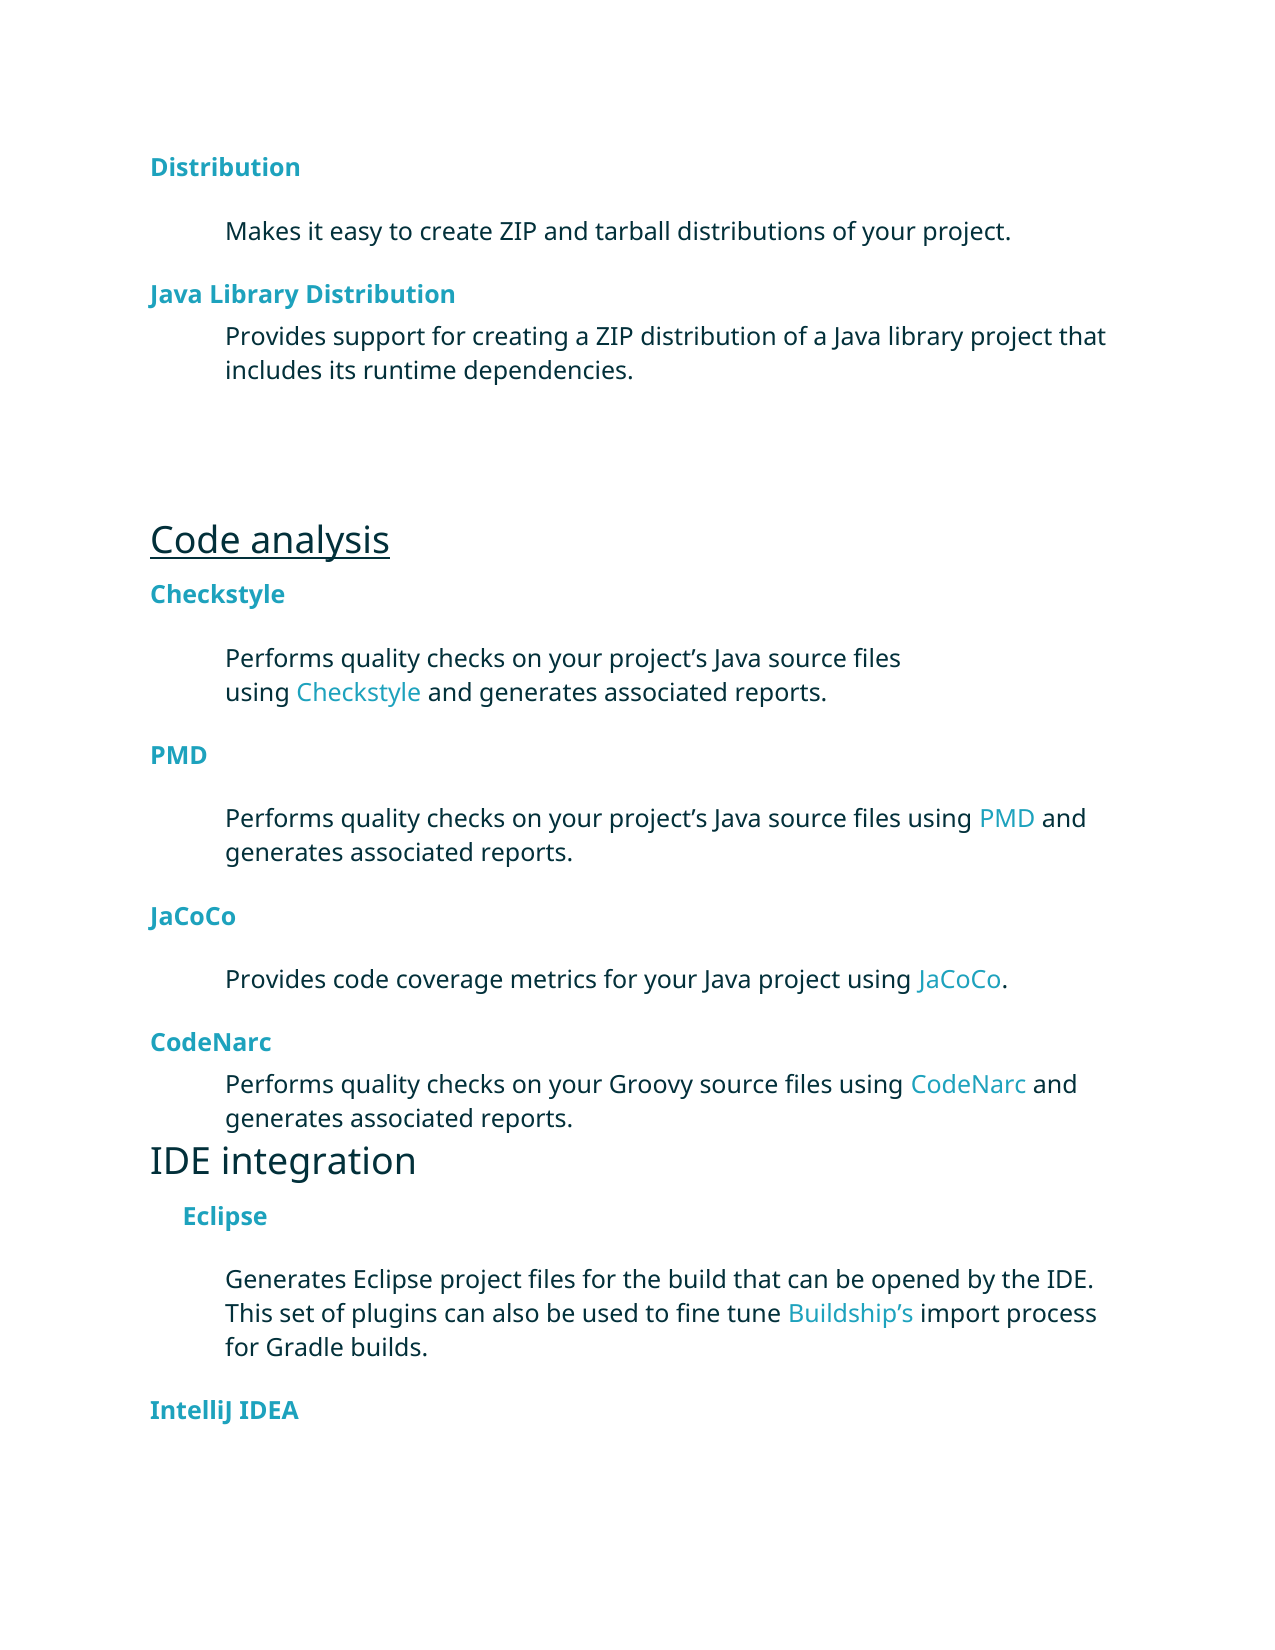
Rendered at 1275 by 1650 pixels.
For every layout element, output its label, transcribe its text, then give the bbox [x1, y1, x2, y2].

text Java Library Distribution [150, 276, 1125, 311]
text PMD [150, 738, 1125, 772]
text Distribution [150, 150, 1125, 184]
text IntelliJ IDEA [150, 1393, 1125, 1427]
text Provides code coverage metrics for your Java project using JaCoCo. [225, 961, 1125, 995]
text Generates Eclipse project files for the build that can be opened by the IDE. This set of plugins can also be used to fine tune Buildship’s import process for Gradle builds. [225, 1261, 1125, 1363]
text Eclipse [150, 1198, 1125, 1232]
text CodeNarc [150, 1024, 1125, 1059]
text Code analysis [150, 513, 1125, 564]
text Performs quality checks on your project’s Java source files using PMD and generates associated reports. [225, 801, 1125, 869]
text JaCoCo [150, 898, 1125, 932]
text Provides support for creating a ZIP distribution of a Java library project that includes its runtime dependencies. [225, 318, 1125, 386]
text IDE integration [150, 1134, 1125, 1186]
text Makes it easy to create ZIP and tarball distributions of your project. [225, 213, 1125, 247]
text Performs quality checks on your project’s Java source files using Checkstyle and generates associated reports. [225, 640, 1125, 708]
text Checkstyle [150, 577, 1125, 611]
text Performs quality checks on your Groovy source files using CodeNarc and generates associated reports. [225, 1066, 1125, 1134]
